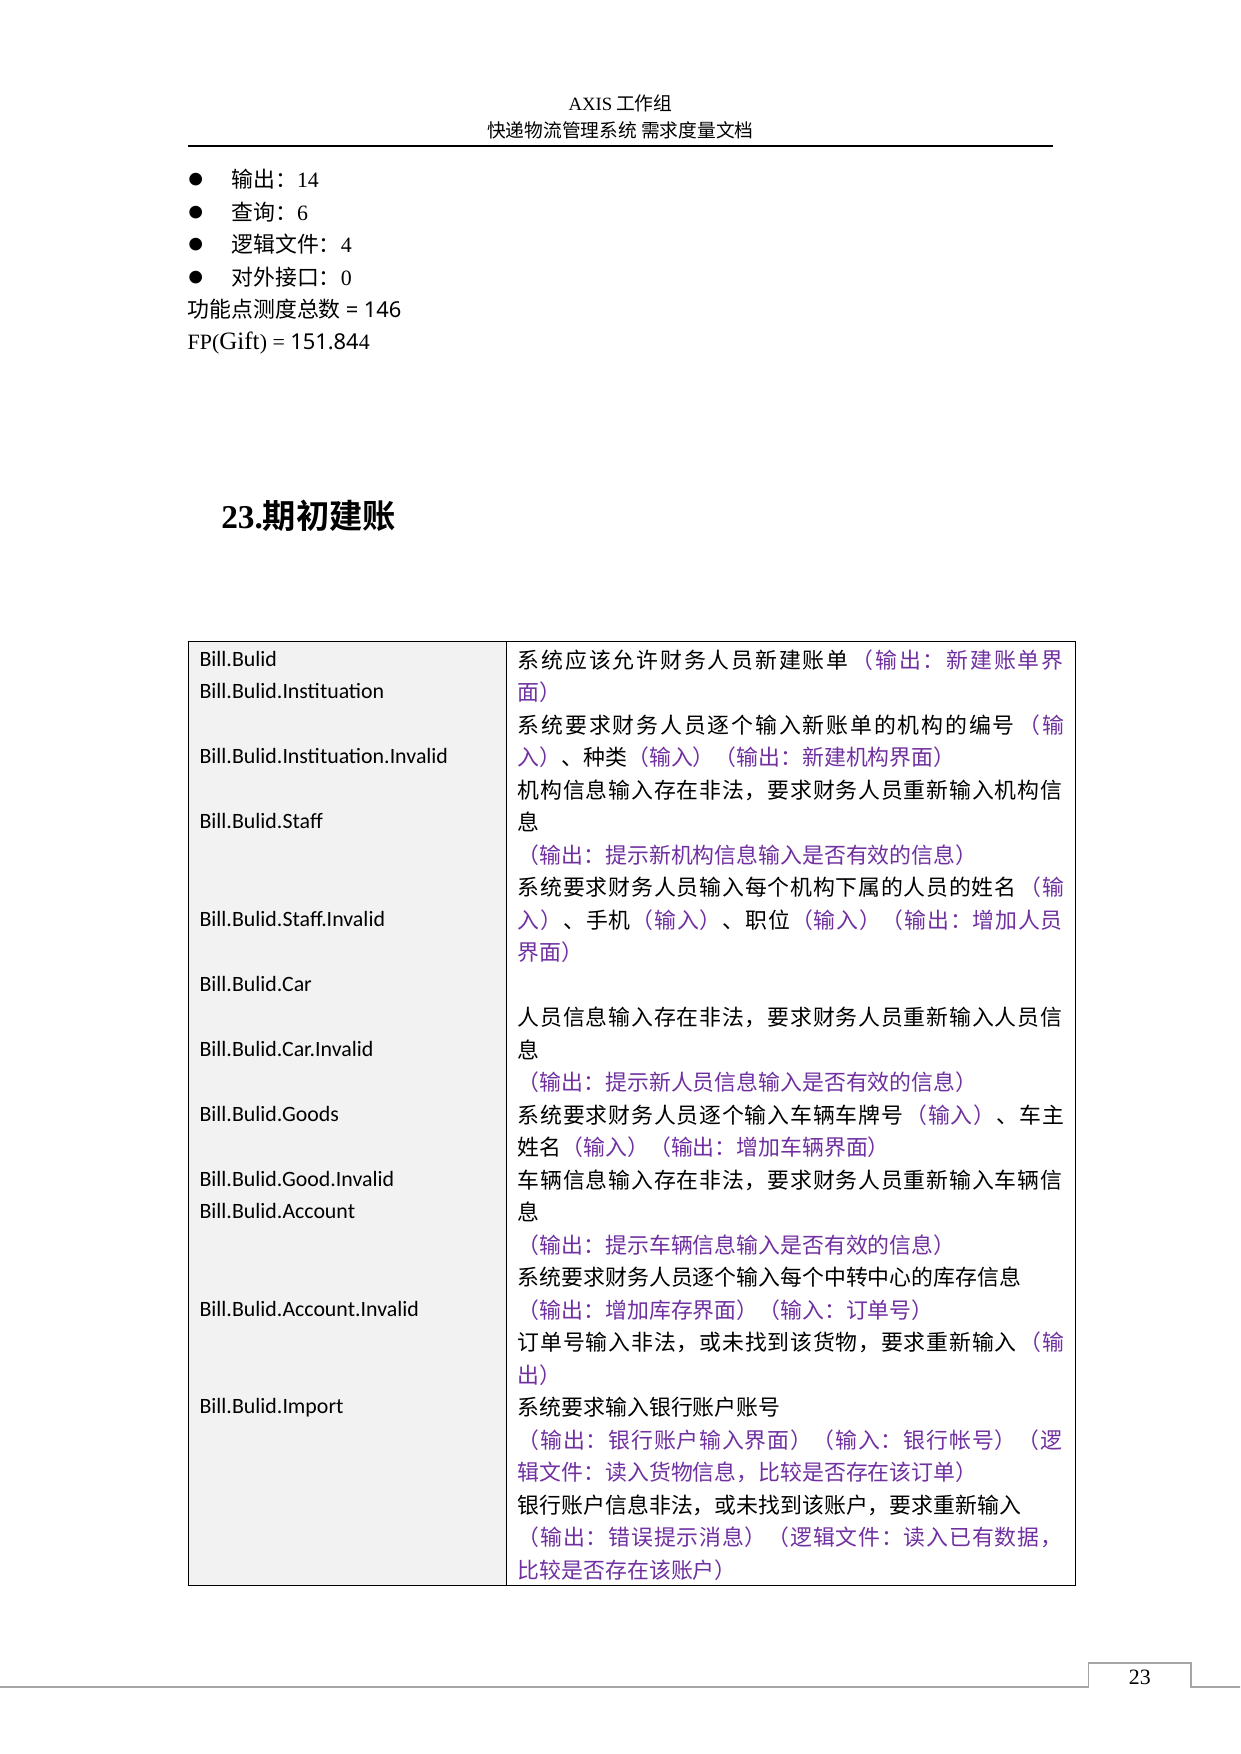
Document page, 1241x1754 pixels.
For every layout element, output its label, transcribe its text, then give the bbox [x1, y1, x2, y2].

text FP(Gift) = 151.844 [187, 324, 1053, 357]
list 对外接口：0 [187, 259, 1053, 292]
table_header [507, 642, 1075, 1585]
list 查询：6 [187, 194, 1053, 227]
subtitle 23.期初建账 [187, 482, 1053, 547]
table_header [189, 642, 506, 1585]
list 输出：14 [187, 162, 1053, 194]
list 逻辑文件：4 [187, 227, 1053, 259]
text 功能点测度总数 = 146 [187, 292, 1053, 324]
